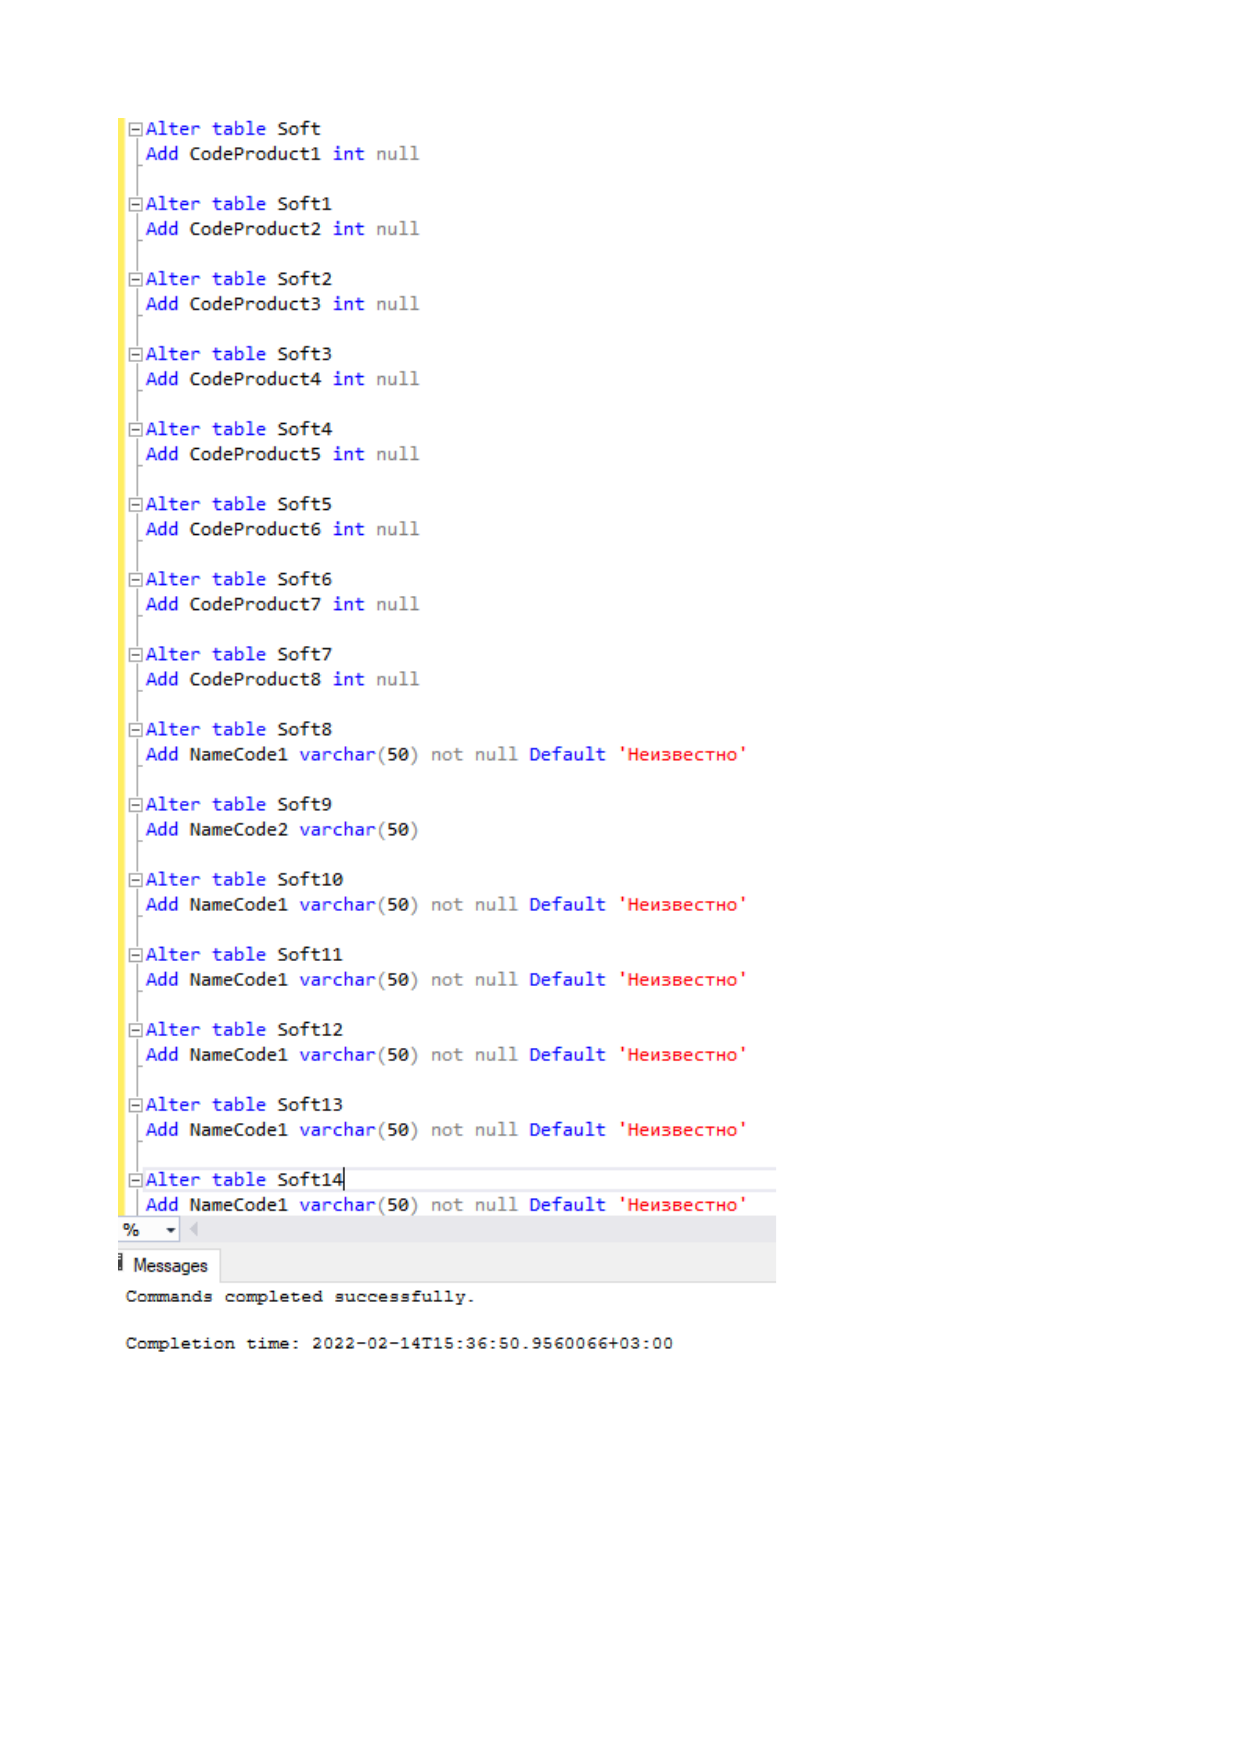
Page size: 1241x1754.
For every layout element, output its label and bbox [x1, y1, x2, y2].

picture [118, 118, 777, 1402]
